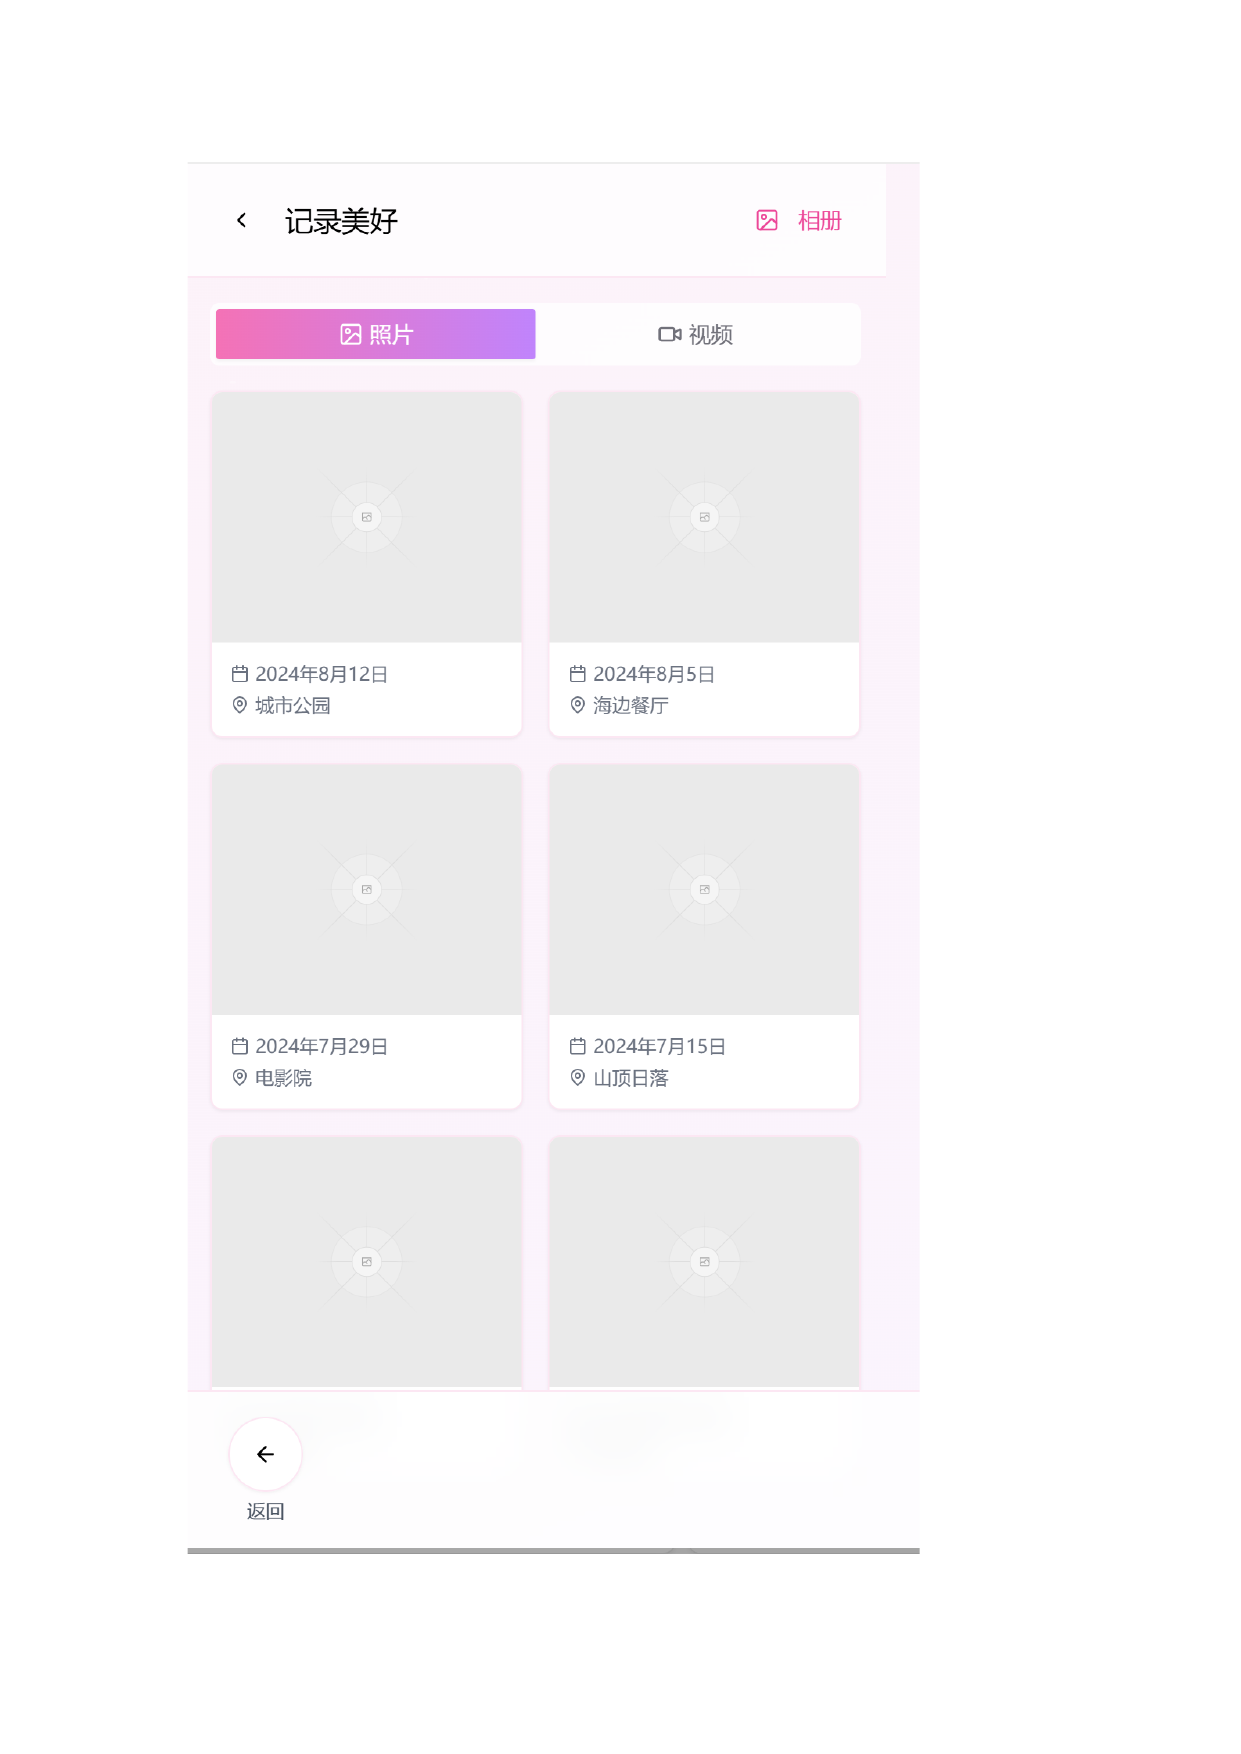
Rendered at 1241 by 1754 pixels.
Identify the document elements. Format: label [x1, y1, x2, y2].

picture [187, 162, 920, 1554]
